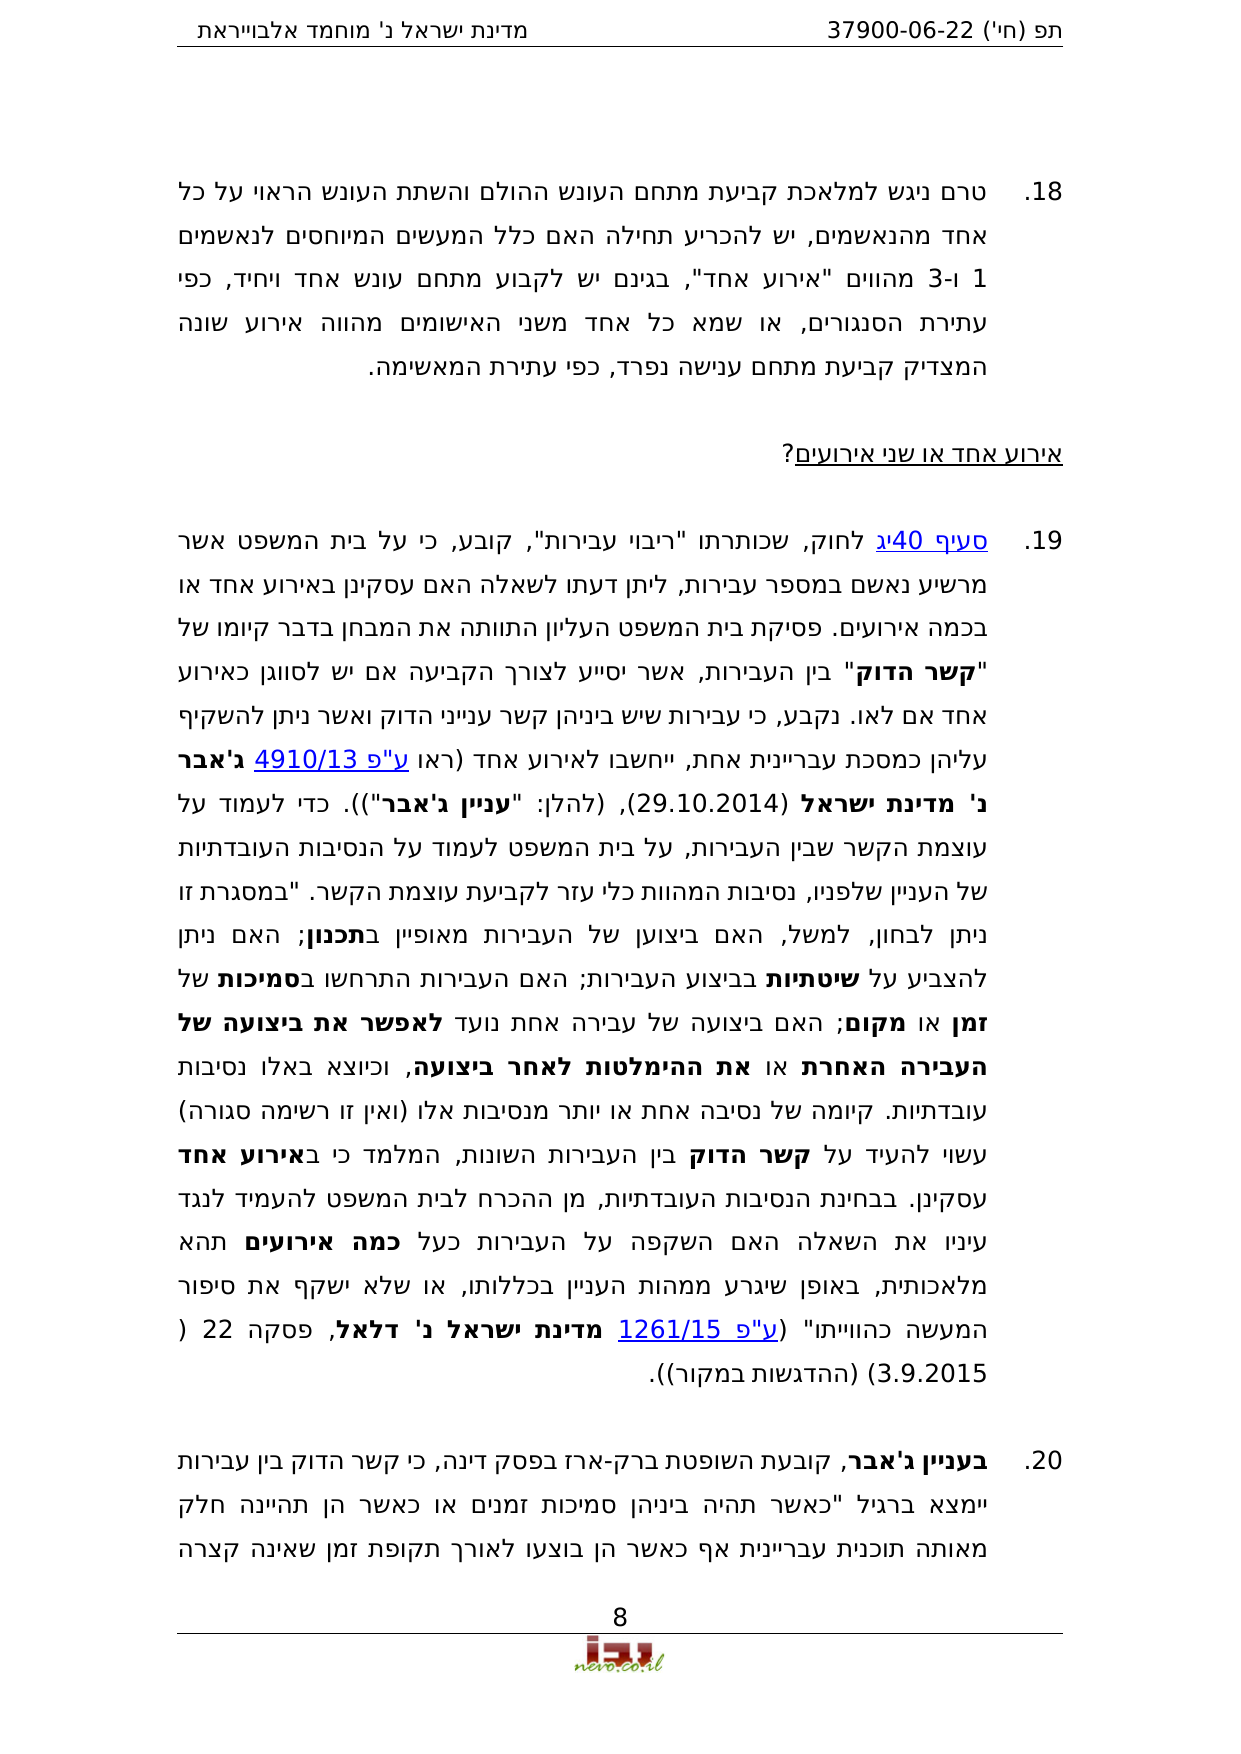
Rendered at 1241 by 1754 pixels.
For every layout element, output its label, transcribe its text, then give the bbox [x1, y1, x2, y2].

text אירוע אחד או שני אירועים? [177, 439, 1063, 468]
text 19. סעיף 40יג לחוק, שכותרתו "ריבוי עבירות", קובע, כי על בית המשפט אשר מרשיע נאשם במספר עבירות, ליתן דעתו לשאלה האם עסקינן באירוע אחד או בכמה אירועים. פסיקת בית המשפט העליון התוותה את המבחן בדבר קיומו של "קשר הדוק" בין העבירות, אשר יסייע לצורך הקביעה אם יש לסווגן כאירוע אחד אם לאו. נקבע, כי עבירות שיש ביניהן קשר ענייני הדוק ואשר ניתן להשקיף עליהן כמסכת עבריינית אחת, ייחשבו לאירוע אחד (ראו ע"פ 4910/13 ג'אבר נ' מדינת ישראל (29.10.2014), (להלן: "עניין ג'אבר")). כדי לעמוד על עוצמת הקשר שבין העבירות, על בית המשפט לעמוד על הנסיבות העובדתיות של העניין שלפניו, נסיבות המהוות כלי עזר לקביעת עוצמת הקשר. "במסגרת זו ניתן לבחון, למשל, האם ביצוען של העבירות מאופיין בתכנון; האם ניתן להצביע על שיטתיות בביצוע העבירות; האם העבירות התרחשו בסמיכות של זמן או מקום; האם ביצועה של עבירה אחת נועד לאפשר את ביצועה של העבירה האחרת או את ההימלטות לאחר ביצועה, וכיוצא באלו נסיבות עובדתיות. קיומה של נסיבה אחת או יותר מנסיבות אלו (ואין זו רשימה סגורה) עשוי להעיד על קשר הדוק בין העבירות השונות, המלמד כי באירוע אחד עסקינן. בבחינת הנסיבות העובדתיות, מן ההכרח לבית המשפט להעמיד לנגד עיניו את השאלה האם השקפה על העבירות כעל כמה אירועים תהא מלאכותית, באופן שיגרע ממהות העניין בכללותו, או שלא ישקף את סיפור המעשה כהווייתו" (ע"פ 1261/15 מדינת ישראל נ' דלאל, פסקה 22 (3.9.2015) (ההדגשות במקור)). [177, 526, 1063, 1388]
text 18. טרם ניגש למלאכת קביעת מתחם העונש ההולם והשתת העונש הראוי על כל אחד מהנאשמים, יש להכריע תחילה האם כלל המעשים המיוחסים לנאשמים 1 ו-3 מהווים "אירוע אחד", בגינם יש לקבוע מתחם עונש אחד ויחיד, כפי עתירת הסנגורים, או שמא כל אחד משני האישומים מהווה אירוע שונה המצדיק קביעת מתחם ענישה נפרד, כפי עתירת המאשימה. [177, 177, 1063, 381]
picture [574, 1635, 666, 1673]
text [177, 1446, 1063, 1563]
